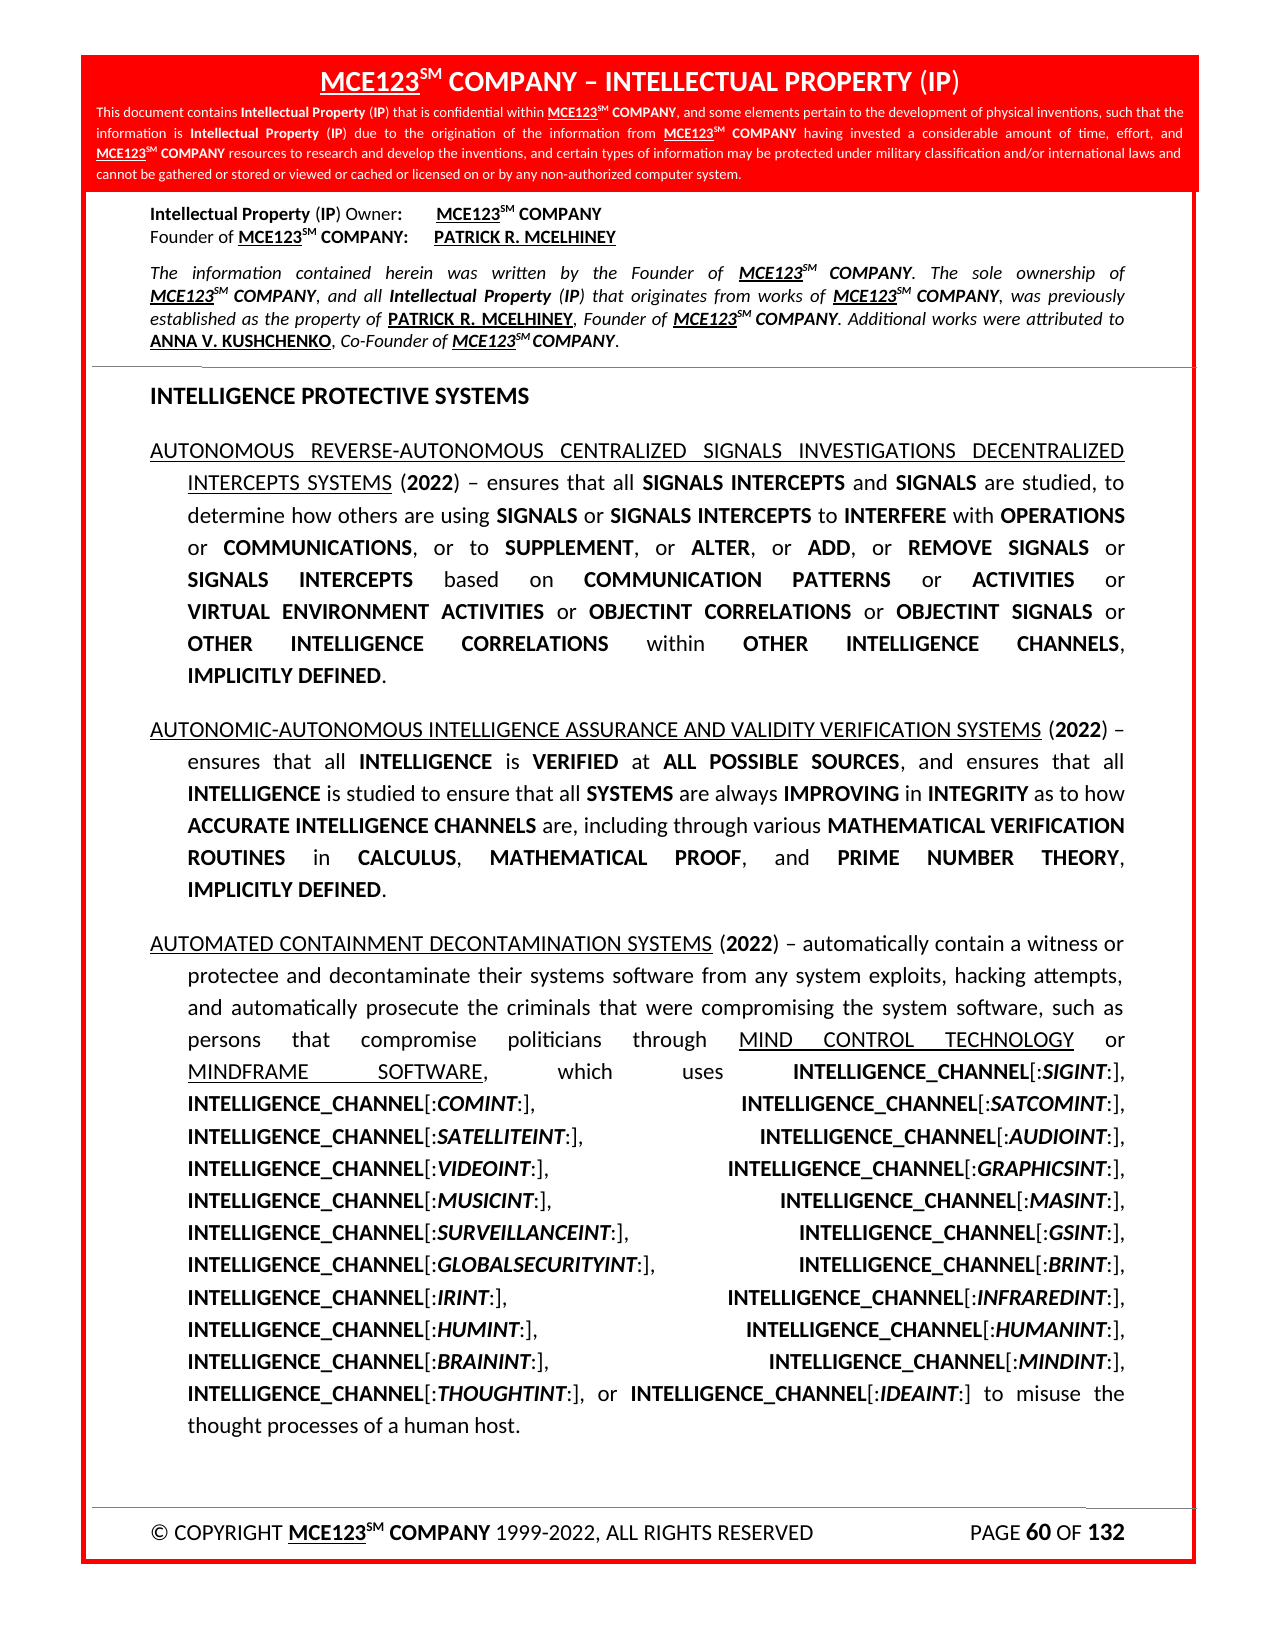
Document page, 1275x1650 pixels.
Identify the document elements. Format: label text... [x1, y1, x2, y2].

text AUTOMATED CONTAINMENT DECONTAMINATION SYSTEMS (2022) – automatically contain a witness or protectee and decontaminate their systems software from any system exploits, hacking attempts, and automatically prosecute the criminals that were compromising the system software, such as persons that compromise politicians through MIND CONTROL TECHNOLOGY or MINDFRAME SOFTWARE, which uses INTELLIGENCE_CHANNEL[:SIGINT:], INTELLIGENCE_CHANNEL[:COMINT:], INTELLIGENCE_CHANNEL[:SATCOMINT:], INTELLIGENCE_CHANNEL[:SATELLITEINT:], INTELLIGENCE_CHANNEL[:AUDIOINT:], INTELLIGENCE_CHANNEL[:VIDEOINT:], INTELLIGENCE_CHANNEL[:GRAPHICSINT:], INTELLIGENCE_CHANNEL[:MUSICINT:], INTELLIGENCE_CHANNEL[:MASINT:], INTELLIGENCE_CHANNEL[:SURVEILLANCEINT:], INTELLIGENCE_CHANNEL[:GSINT:], INTELLIGENCE_CHANNEL[:GLOBALSECURITYINT:], INTELLIGENCE_CHANNEL[:BRINT:], INTELLIGENCE_CHANNEL[:IRINT:], INTELLIGENCE_CHANNEL[:INFRAREDINT:], INTELLIGENCE_CHANNEL[:HUMINT:], INTELLIGENCE_CHANNEL[:HUMANINT:], INTELLIGENCE_CHANNEL[:BRAININT:], INTELLIGENCE_CHANNEL[:MINDINT:], INTELLIGENCE_CHANNEL[:THOUGHTINT:], or INTELLIGENCE_CHANNEL[:IDEAINT:] to misuse the thought processes of a human host. [150, 929, 1125, 1439]
text INTELLIGENCE PROTECTIVE SYSTEMS [150, 381, 1125, 411]
text AUTONOMOUS REVERSE-AUTONOMOUS CENTRALIZED SIGNALS INVESTIGATIONS DECENTRALIZED INTERCEPTS SYSTEMS (2022) – ensures that all SIGNALS INTERCEPTS and SIGNALS are studied, to determine how others are using SIGNALS or SIGNALS INTERCEPTS to INTERFERE with OPERATIONS or COMMUNICATIONS, or to SUPPLEMENT, or ALTER, or ADD, or REMOVE SIGNALS or SIGNALS INTERCEPTS based on COMMUNICATION PATTERNS or ACTIVITIES or VIRTUAL ENVIRONMENT ACTIVITIES or OBJECTINT CORRELATIONS or OBJECTINT SIGNALS or OTHER INTELLIGENCE CORRELATIONS within OTHER INTELLIGENCE CHANNELS, IMPLICITLY DEFINED. [150, 462, 1125, 690]
text AUTONOMIC-AUTONOMOUS INTELLIGENCE ASSURANCE AND VALIDITY VERIFICATION SYSTEMS (2022) – ensures that all INTELLIGENCE is VERIFIED at ALL POSSIBLE SOURCES, and ensures that all INTELLIGENCE is studied to ensure that all SYSTEMS are always IMPROVING in INTEGRITY as to how ACCURATE INTELLIGENCE CHANNELS are, including through various MATHEMATICAL VERIFICATION ROUTINES in CALCULUS, MATHEMATICAL PROOF, and PRIME NUMBER THEORY, IMPLICITLY DEFINED. [150, 715, 1125, 904]
